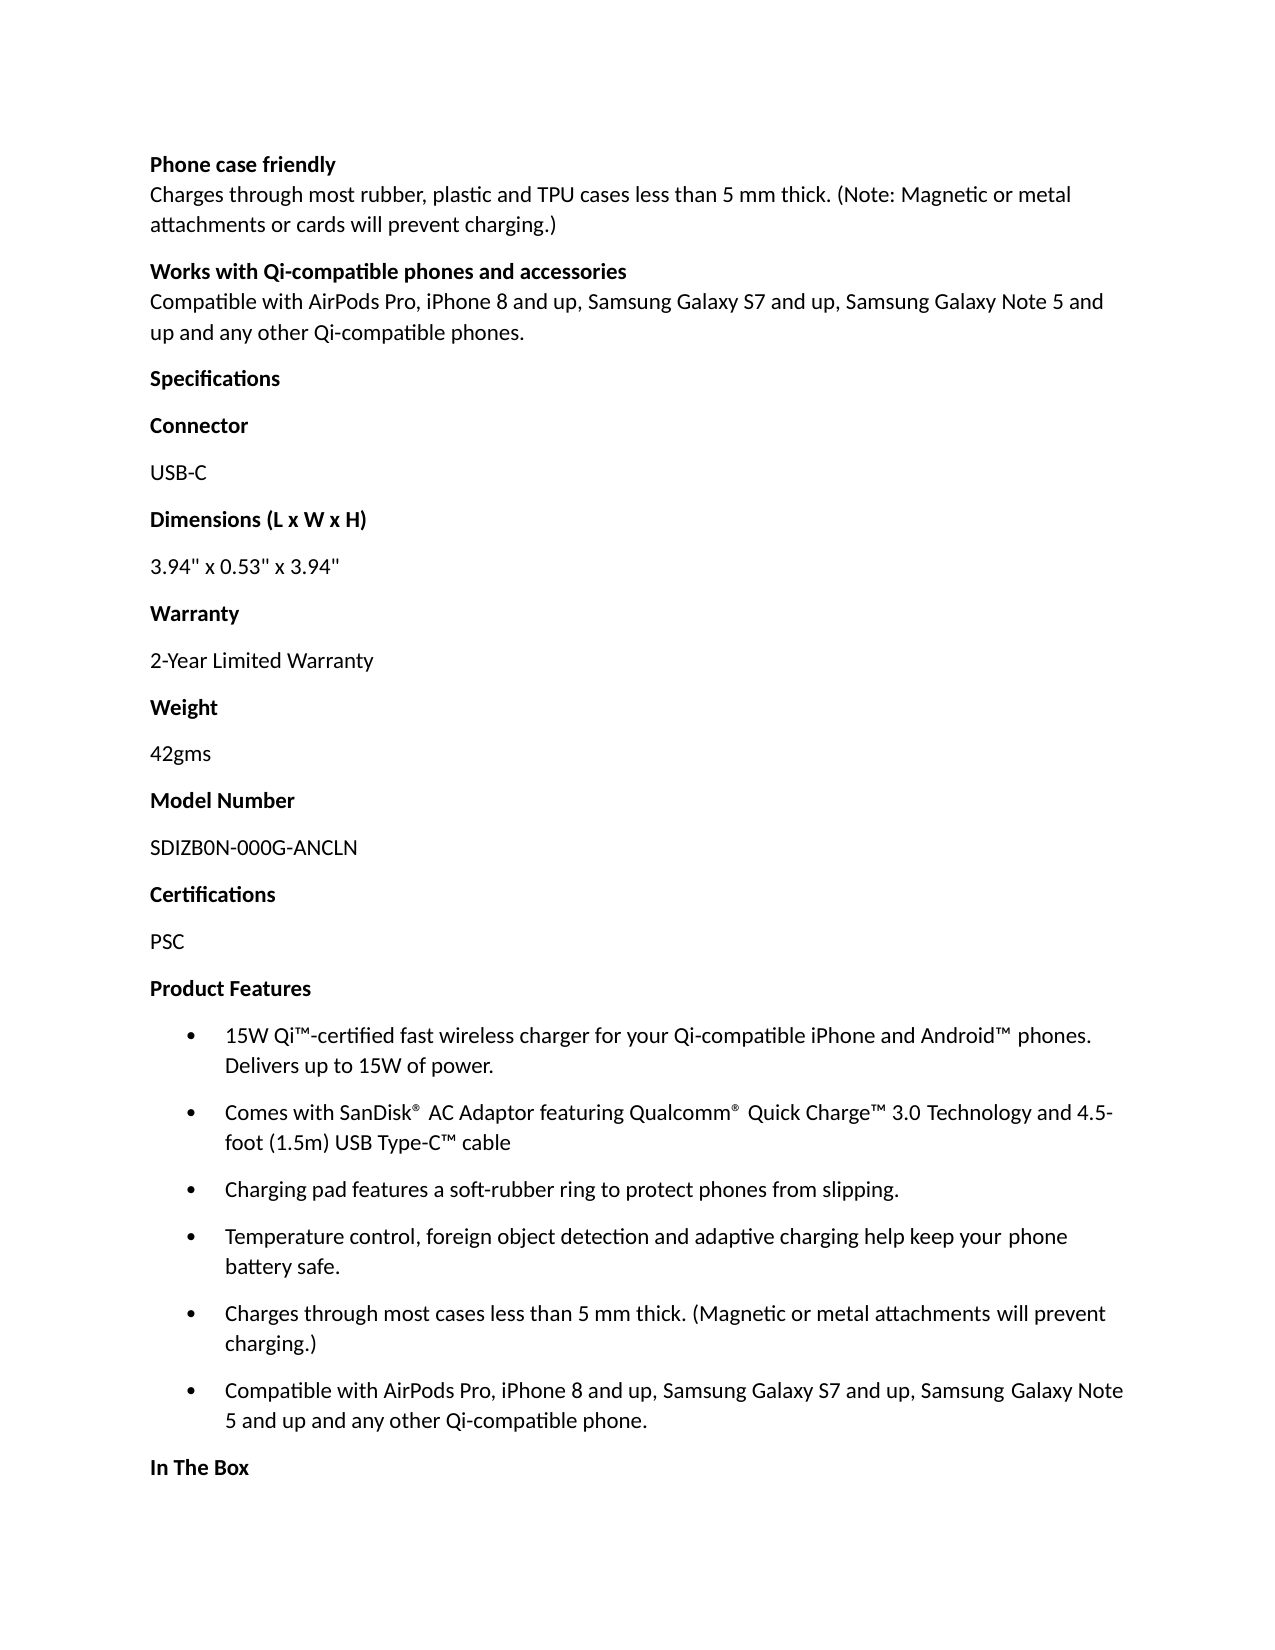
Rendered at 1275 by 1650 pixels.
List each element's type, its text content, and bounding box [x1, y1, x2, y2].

list Compatible with AirPods Pro, iPhone 8 and up, Samsung Galaxy S7 and up, Samsung Galaxy Note 5 and up and any other Qi-compatible phone. [187, 1376, 1125, 1434]
text Phone case friendly Charges through most rubber, plastic and TPU cases less than 5 mm thick. (Note: Magnetic or metal attachments or cards will prevent charging.) [150, 150, 1125, 238]
text Works with Qi-compatible phones and accessories Compatible with AirPods Pro, iPhone 8 and up, Samsung Galaxy S7 and up, Samsung Galaxy Note 5 and up and any other Qi-compatible phones. [150, 257, 1125, 346]
text Product Features [150, 974, 1125, 1002]
text In The Box [150, 1453, 1125, 1481]
text Warranty [150, 599, 1125, 627]
list 15W Qi™-certified fast wireless charger for your Qi-compatible iPhone and Android™ phones. Delivers up to 15W of power. [187, 1021, 1125, 1079]
text SDIZB0N-000G-ANCLN [150, 833, 1125, 861]
text 3.94" x 0.53" x 3.94" [150, 552, 1125, 580]
text Connector [150, 411, 1125, 439]
text Specifications [150, 364, 1125, 393]
text Model Number [150, 786, 1125, 814]
text Dimensions (L x W x H) [150, 505, 1125, 533]
text 42gms [150, 739, 1125, 768]
list Comes with SanDisk® AC Adaptor featuring Qualcomm® Quick Charge™ 3.0 Technology and 4.5-foot (1.5m) USB Type-C™ cable [187, 1098, 1125, 1156]
text Certifications [150, 880, 1125, 908]
text USB-C [150, 458, 1125, 486]
list Temperature control, foreign object detection and adaptive charging help keep your phone battery safe. [187, 1222, 1125, 1280]
text PSC [150, 927, 1125, 955]
text Weight [150, 693, 1125, 721]
list Charges through most cases less than 5 mm thick. (Magnetic or metal attachments will prevent charging.) [187, 1299, 1125, 1357]
text 2-Year Limited Warranty [150, 646, 1125, 674]
list Charging pad features a soft-rubber ring to protect phones from slipping. [187, 1175, 1125, 1203]
